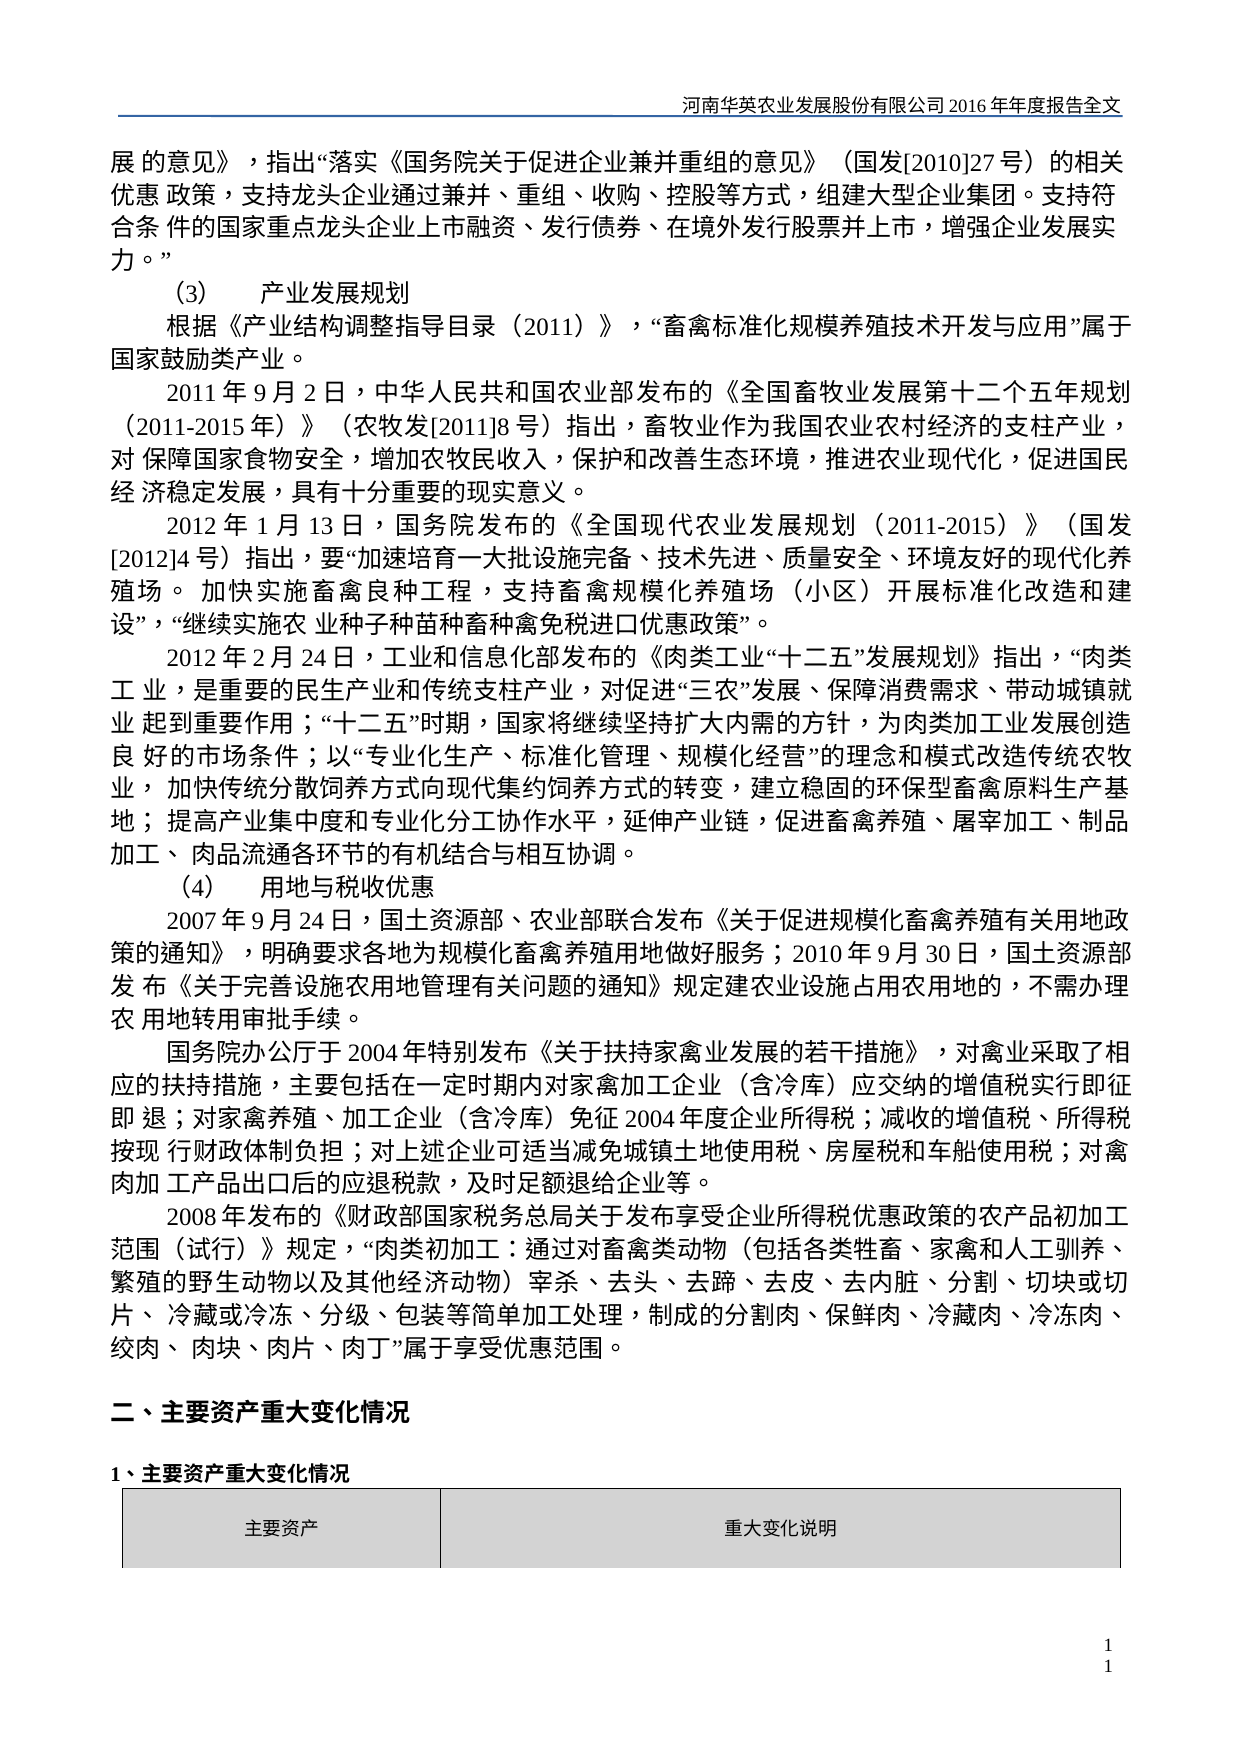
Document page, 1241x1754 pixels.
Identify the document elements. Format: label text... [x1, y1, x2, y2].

text 2008年发布的《财政部国家税务总局关于发布享受企业所得税优惠政策的农产品初加工 范围（试行）》规定，“肉类初加工：通过对畜禽类动物（包括各类牲畜、家禽和人工驯养、 繁殖的野生动物以及其他经济动物）宰杀、去头、去蹄、去皮、去内脏、分割、切块或切片、 冷藏或冷冻、分级、包装等简单加工处理，制成的分割肉、保鲜肉、冷藏肉、冷冻肉、绞肉、 肉块、肉片、肉丁”属于享受优惠范围。 [110, 1199, 1132, 1364]
text 1、主要资产重大变化情况 [110, 1459, 1132, 1488]
text 2012年1月13日，国务院发布的《全国现代农业发展规划（2011-2015）》（国发[2012]4 号）指出，要“加速培育一大批设施完备、技术先进、质量安全、环境友好的现代化养殖场。 加快实施畜禽良种工程，支持畜禽规模化养殖场（小区）开展标准化改造和建设”，“继续实施农 业种子种苗种畜种禽免税进口优惠政策”。 [110, 508, 1132, 640]
text 根据《产业结构调整指导目录（2011）》，“畜禽标准化规模养殖技术开发与应用”属于 国家鼓励类产业。 [110, 309, 1132, 375]
text （4） 用地与税收优惠 [110, 870, 1132, 903]
text 2007年9月24日，国土资源部、农业部联合发布《关于促进规模化畜禽养殖有关用地政 策的通知》，明确要求各地为规模化畜禽养殖用地做好服务；2010年9月30日，国土资源部发 布《关于完善设施农用地管理有关问题的通知》规定建农业设施占用农用地的，不需办理农 用地转用审批手续。 [110, 903, 1132, 1035]
text 2012年2月24日，工业和信息化部发布的《肉类工业“十二五”发展规划》指出，“肉类工 业，是重要的民生产业和传统支柱产业，对促进“三农”发展、保障消费需求、带动城镇就业 起到重要作用；“十二五”时期，国家将继续坚持扩大内需的方针，为肉类加工业发展创造良 好的市场条件；以“专业化生产、标准化管理、规模化经营”的理念和模式改造传统农牧业， 加快传统分散饲养方式向现代集约饲养方式的转变，建立稳固的环保型畜禽原料生产基地； 提高产业集中度和专业化分工协作水平，延伸产业链，促进畜禽养殖、屠宰加工、制品加工、 肉品流通各环节的有机结合与相互协调。 [110, 640, 1132, 870]
text 国务院办公厅于2004年特别发布《关于扶持家禽业发展的若干措施》，对禽业采取了相 应的扶持措施，主要包括在一定时期内对家禽加工企业（含冷库）应交纳的增值税实行即征即 退；对家禽养殖、加工企业（含冷库）免征2004年度企业所得税；减收的增值税、所得税按现 行财政体制负担；对上述企业可适当减免城镇土地使用税、房屋税和车船使用税；对禽肉加 工产品出口后的应退税款，及时足额退给企业等。 [110, 1035, 1132, 1199]
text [110, 146, 1132, 276]
table_header 重大变化说明 [441, 1489, 1120, 1568]
text 2011年9月2日，中华人民共和国农业部发布的《全国畜牧业发展第十二个五年规划 （2011-2015年）》（农牧发[2011]8号）指出，畜牧业作为我国农业农村经济的支柱产业，对 保障国家食物安全，增加农牧民收入，保护和改善生态环境，推进农业现代化，促进国民经 济稳定发展，具有十分重要的现实意义。 [110, 375, 1132, 508]
text （3） 产业发展规划 [110, 276, 1132, 309]
text 二、主要资产重大变化情况 [110, 1395, 1132, 1428]
table_header 主要资产 [123, 1489, 440, 1568]
